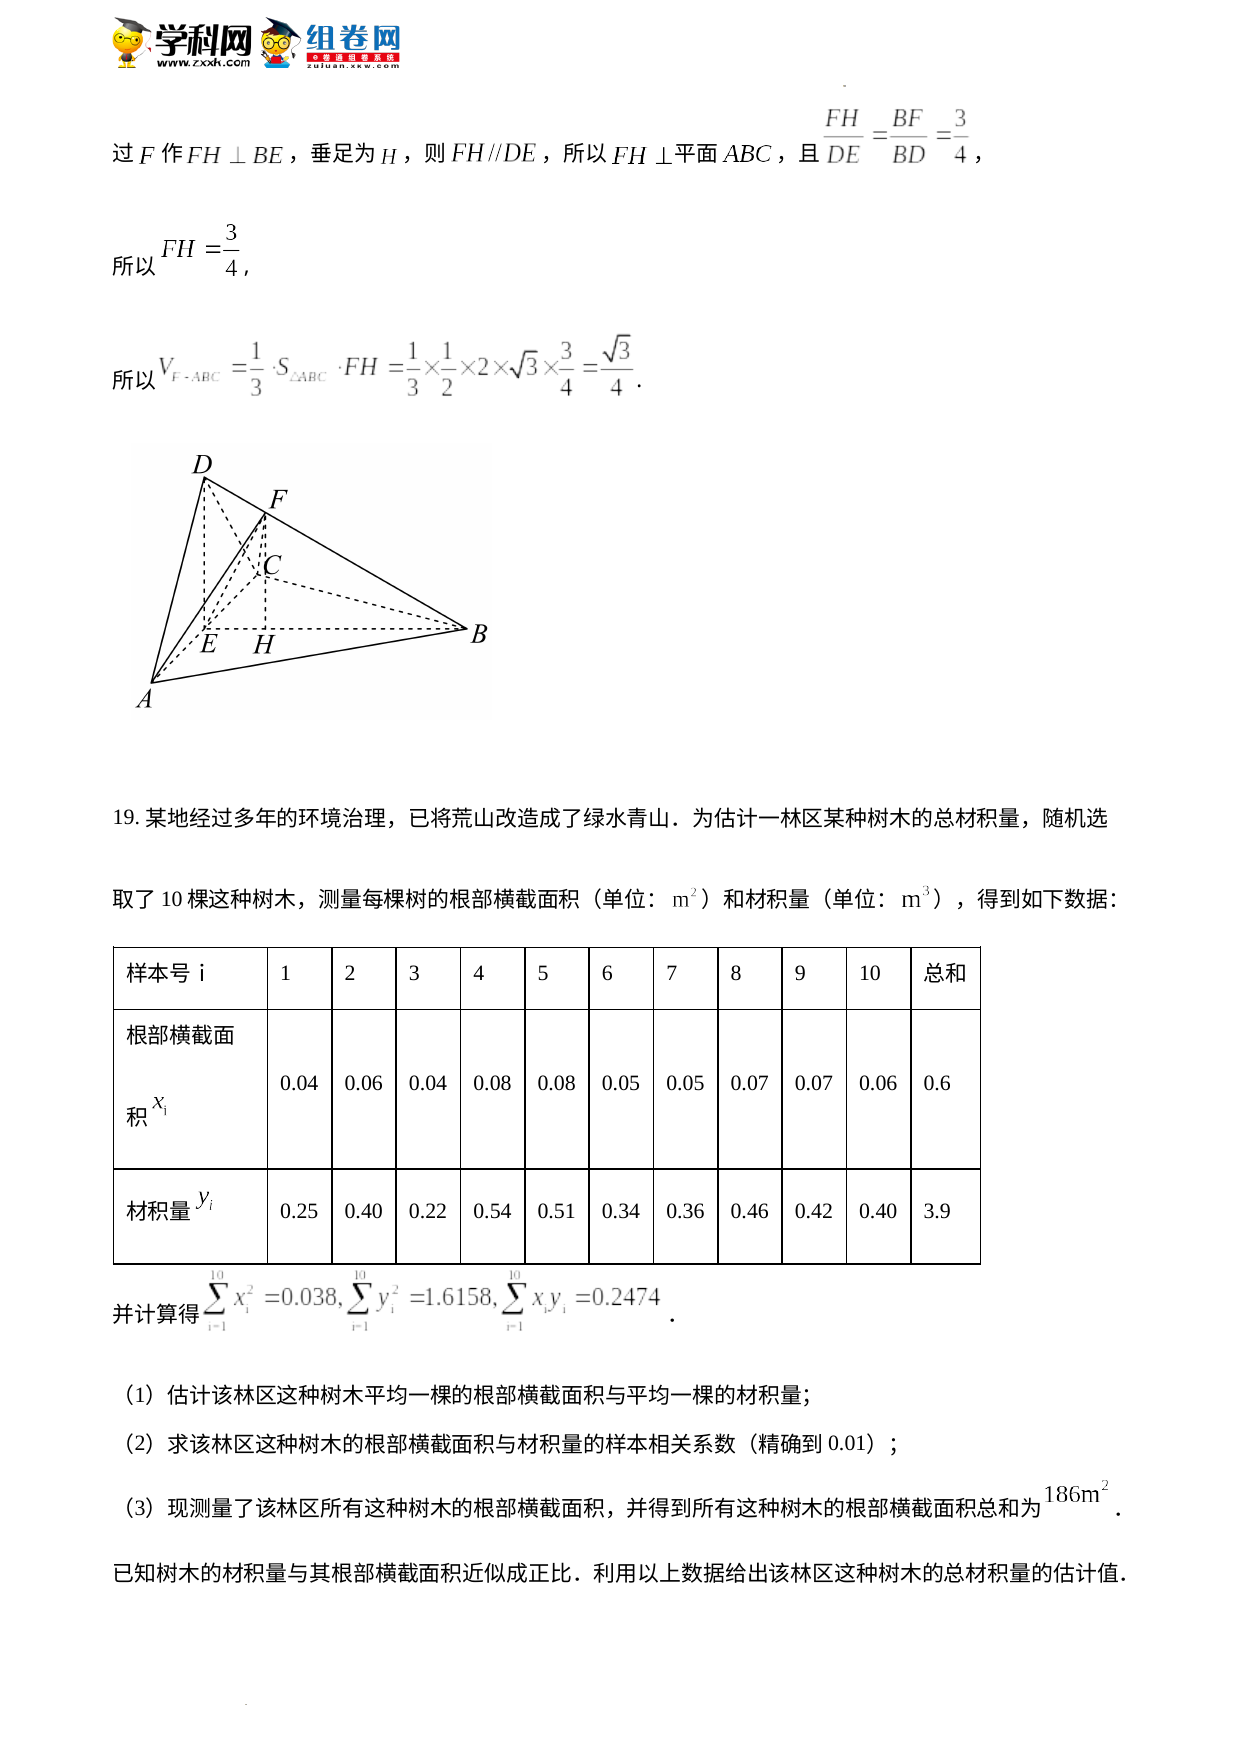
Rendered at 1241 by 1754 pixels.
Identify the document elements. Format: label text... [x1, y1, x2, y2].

table_cell 0.34 [590, 1170, 653, 1263]
table_header 3 [397, 948, 460, 1009]
table_cell 0.6 [912, 1010, 980, 1168]
table_cell 0.22 [397, 1170, 460, 1263]
text （1）估计该林区这种树木平均一棵的根部横截面积与平均一棵的材积量； [112, 1378, 1128, 1410]
table_header 2 [333, 948, 395, 1009]
table_header 6 [590, 948, 653, 1009]
table_cell 0.06 [847, 1010, 910, 1168]
picture [131, 443, 493, 720]
table_cell 0.51 [526, 1170, 588, 1263]
table_cell 0.36 [654, 1170, 717, 1263]
table_header 样本号ｉ [114, 948, 267, 1009]
table_cell 材积量 [114, 1170, 267, 1263]
text 过作，垂足为，则，所以平面，且， [112, 103, 1128, 201]
text 所以, [112, 216, 1128, 314]
table_cell 0.07 [719, 1010, 781, 1168]
picture [260, 17, 400, 68]
table_header 7 [654, 948, 717, 1009]
picture [112, 17, 252, 68]
table_cell 0.42 [783, 1170, 846, 1263]
table_header 8 [719, 948, 781, 1009]
table_cell 0.04 [397, 1010, 460, 1168]
table_cell 0.40 [333, 1170, 395, 1263]
table_cell 0.08 [461, 1010, 524, 1168]
table_cell 0.40 [847, 1170, 910, 1263]
text 所以. [112, 330, 1128, 427]
table_header 10 [847, 948, 910, 1009]
table_header 总和 [912, 948, 980, 1009]
text 并计算得． [112, 1264, 1128, 1362]
table_cell 0.08 [526, 1010, 588, 1168]
table_cell 0.54 [461, 1170, 524, 1263]
table_cell 根部横截面积 [114, 1010, 267, 1168]
table_cell 0.05 [654, 1010, 717, 1168]
table_header 1 [268, 948, 331, 1009]
table_cell 0.07 [783, 1010, 846, 1168]
table_cell 0.25 [268, 1170, 331, 1263]
table_cell 0.46 [719, 1170, 781, 1263]
table_header 9 [783, 948, 846, 1009]
table_cell 3.9 [912, 1170, 980, 1263]
table_header 4 [461, 948, 524, 1009]
table_cell 0.05 [590, 1010, 653, 1168]
text 19. 某地经过多年的环境治理，已将荒山改造成了绿水青山．为估计一林区某种树木的总材积量，随机选取了10棵这种树木，测量每棵树的根部横截面积（单位：）和材积量（单位：），得到如下数据： [112, 801, 1128, 931]
table_cell 0.04 [268, 1010, 331, 1168]
text （3）现测量了该林区所有这种树木的根部横截面积，并得到所有这种树木的根部横截面积总和为．已知树木的材积量与其根部横截面积近似成正比．利用以上数据给出该林区这种树木的总材积量的估计值． [112, 1474, 1128, 1588]
table_header 5 [526, 948, 588, 1009]
text （2）求该林区这种树木的根部横截面积与材积量的样本相关系数（精确到0.01）； [112, 1426, 1128, 1459]
table_cell 0.06 [333, 1010, 395, 1168]
